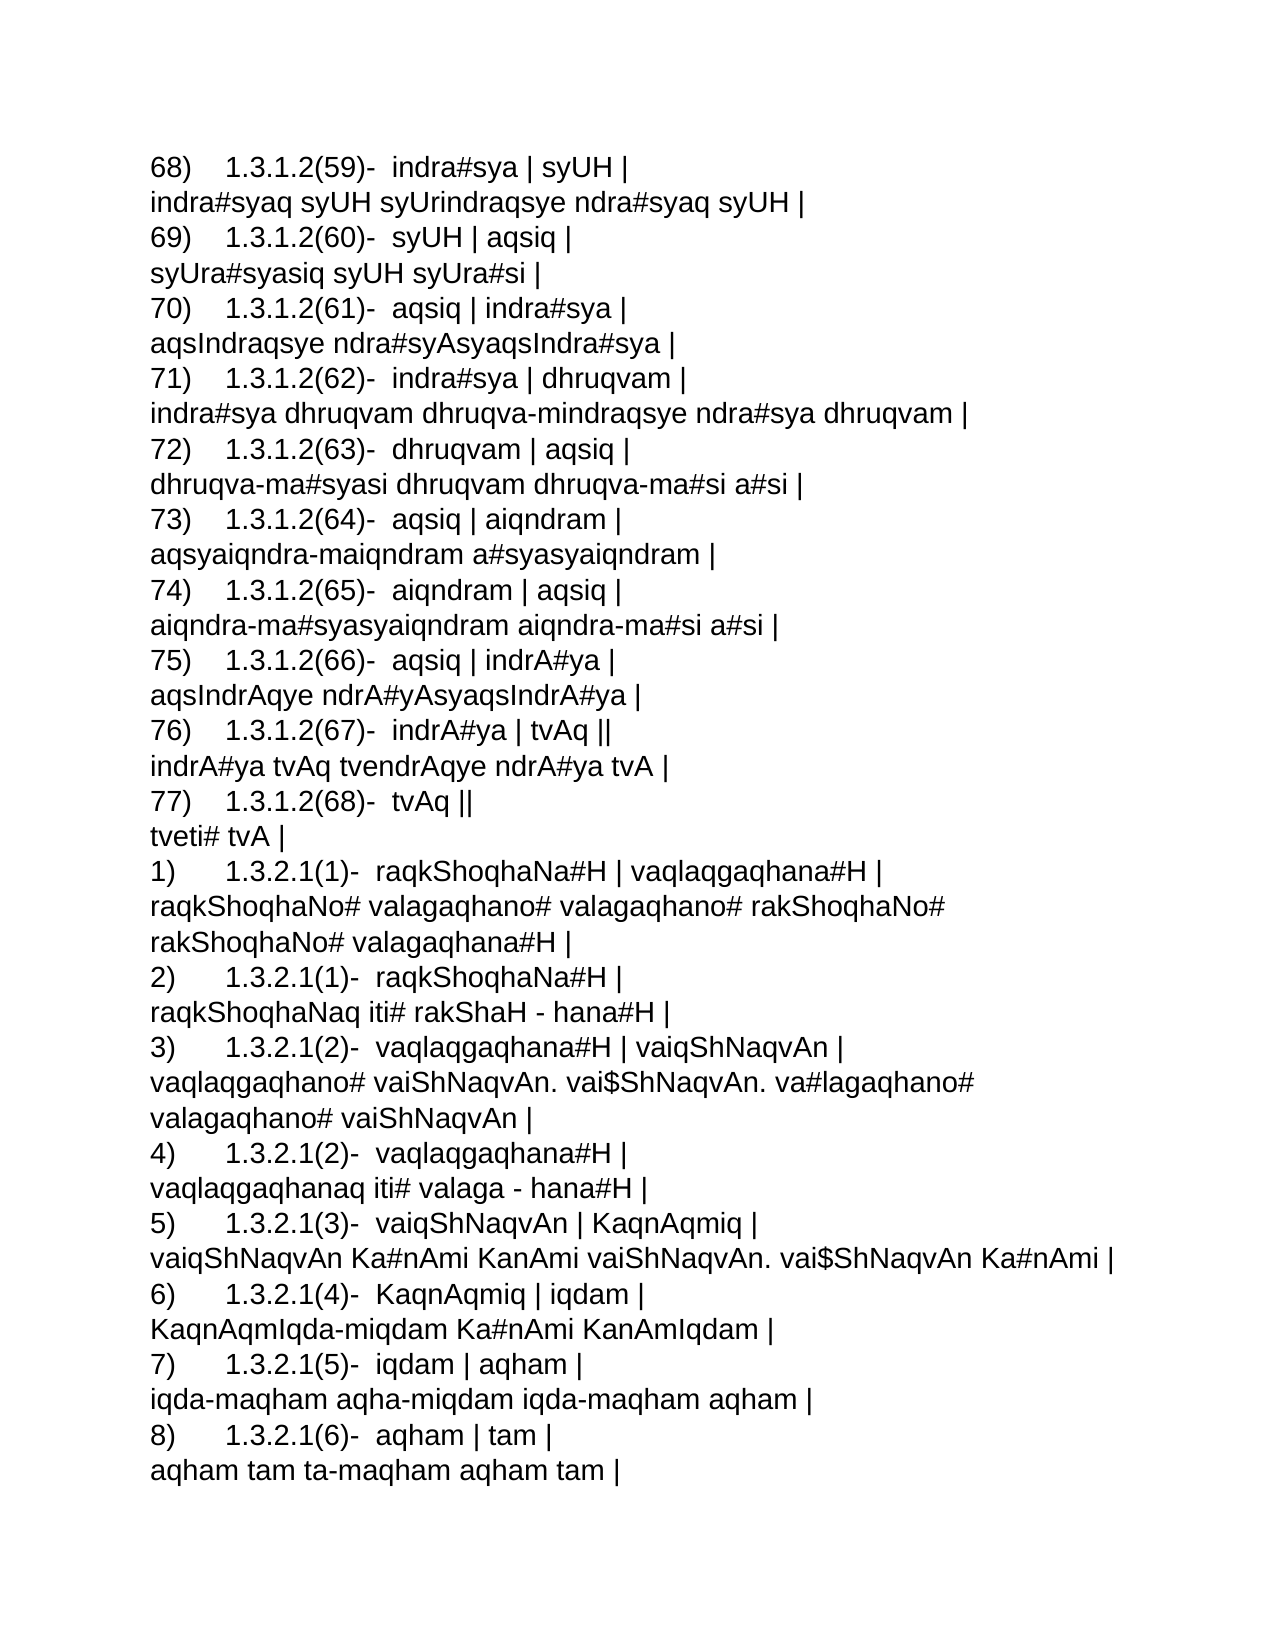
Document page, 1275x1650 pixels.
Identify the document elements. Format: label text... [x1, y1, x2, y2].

text vaqlaqgaqhano# vaiShNaqvAn. vai$ShNaqvAn. va#lagaqhano# valagaqhano# vaiShNaqvAn | [150, 1065, 1125, 1134]
text tveti# tvA | [150, 819, 1125, 852]
text 1) 1.3.2.1(1)- raqkShoqhaNa#H | vaqlaqgaqhana#H | [150, 854, 1125, 888]
text indra#sya dhruqvam dhruqva-mindraqsye ndra#sya dhruqvam | [150, 396, 1125, 430]
text 69) 1.3.1.2(60)- syUH | aqsiq | [150, 220, 1125, 254]
text aqsIndrAqye ndrA#yAsyaqsIndrA#ya | [150, 678, 1125, 712]
text aqham tam ta-maqham aqham tam | [150, 1453, 1125, 1486]
text 3) 1.3.2.1(2)- vaqlaqgaqhana#H | vaiqShNaqvAn | [150, 1030, 1125, 1064]
text vaqlaqgaqhanaq iti# valaga - hana#H | [150, 1171, 1125, 1204]
text 72) 1.3.1.2(63)- dhruqvam | aqsiq | [150, 432, 1125, 465]
text 8) 1.3.2.1(6)- aqham | tam | [150, 1417, 1125, 1451]
text 74) 1.3.1.2(65)- aiqndram | aqsiq | [150, 572, 1125, 606]
text 6) 1.3.2.1(4)- KaqnAqmiq | iqdam | [150, 1277, 1125, 1310]
text 68) 1.3.1.2(59)- indra#sya | syUH | [150, 150, 1125, 183]
text 70) 1.3.1.2(61)- aqsiq | indra#sya | [150, 291, 1125, 324]
text indrA#ya tvAq tvendrAqye ndrA#ya tvA | [150, 748, 1125, 782]
text 75) 1.3.1.2(66)- aqsiq | indrA#ya | [150, 643, 1125, 676]
text 7) 1.3.2.1(5)- iqdam | aqham | [150, 1347, 1125, 1381]
text 71) 1.3.1.2(62)- indra#sya | dhruqvam | [150, 361, 1125, 395]
text dhruqva-ma#syasi dhruqvam dhruqva-ma#si a#si | [150, 467, 1125, 500]
text aqsIndraqsye ndra#syAsyaqsIndra#sya | [150, 326, 1125, 359]
text 5) 1.3.2.1(3)- vaiqShNaqvAn | KaqnAqmiq | [150, 1206, 1125, 1240]
text 2) 1.3.2.1(1)- raqkShoqhaNa#H | [150, 960, 1125, 993]
text iqda-maqham aqha-miqdam iqda-maqham aqham | [150, 1382, 1125, 1416]
text vaiqShNaqvAn Ka#nAmi KanAmi vaiShNaqvAn. vai$ShNaqvAn Ka#nAmi | [150, 1241, 1125, 1275]
text aqsyaiqndra-maiqndram a#syasyaiqndram | [150, 537, 1125, 571]
text 4) 1.3.2.1(2)- vaqlaqgaqhana#H | [150, 1136, 1125, 1169]
text indra#syaq syUH syUrindraqsye ndra#syaq syUH | [150, 185, 1125, 219]
text KaqnAqmIqda-miqdam Ka#nAmi KanAmIqdam | [150, 1312, 1125, 1345]
text raqkShoqhaNo# valagaqhano# valagaqhano# rakShoqhaNo# rakShoqhaNo# valagaqhana#H | [150, 889, 1125, 958]
text raqkShoqhaNaq iti# rakShaH - hana#H | [150, 995, 1125, 1028]
text aiqndra-ma#syasyaiqndram aiqndra-ma#si a#si | [150, 608, 1125, 641]
text syUra#syasiq syUH syUra#si | [150, 256, 1125, 289]
text 77) 1.3.1.2(68)- tvAq || [150, 784, 1125, 817]
text 73) 1.3.1.2(64)- aqsiq | aiqndram | [150, 502, 1125, 536]
text 76) 1.3.1.2(67)- indrA#ya | tvAq || [150, 713, 1125, 747]
